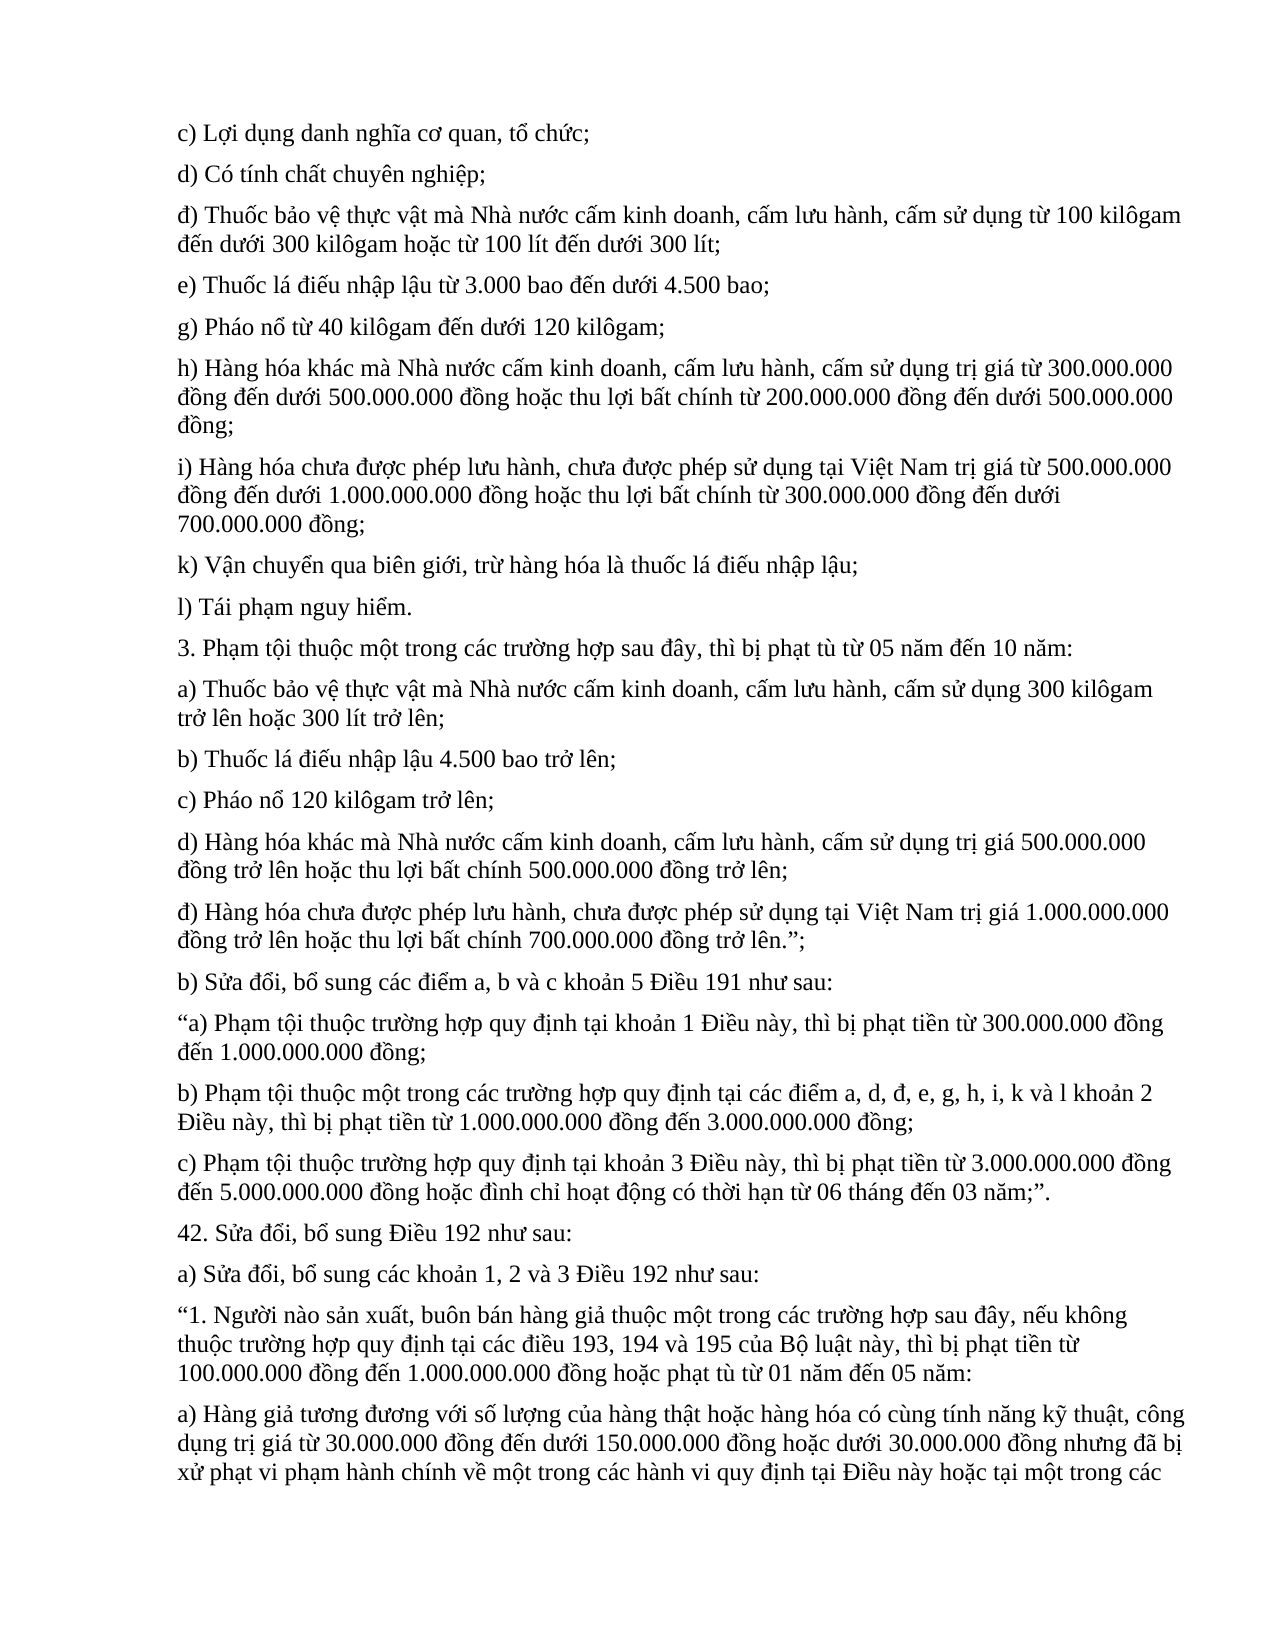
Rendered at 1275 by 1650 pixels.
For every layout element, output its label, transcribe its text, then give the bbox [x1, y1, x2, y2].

text c) Phạm tội thuộc trường hợp quy định tại khoản 3 Điều này, thì bị phạt tiền từ 3.000.000.000 đồng đến 5.000.000.000 đồng hoặc đình chỉ hoạt động có thời hạn từ 06 tháng đến 03 năm;”. [177, 1148, 1186, 1206]
text l) Tái phạm nguy hiểm. [177, 592, 1186, 621]
text e) Thuốc lá điếu nhập lậu từ 3.000 bao đến dưới 4.500 bao; [177, 271, 1186, 299]
text k) Vận chuyển qua biên giới, trừ hàng hóa là thuốc lá điếu nhập lậu; [177, 551, 1186, 579]
text a) Thuốc bảo vệ thực vật mà Nhà nước cấm kinh doanh, cấm lưu hành, cấm sử dụng 300 kilôgam trở lên hoặc 300 lít trở lên; [177, 674, 1186, 732]
text h) Hàng hóa khác mà Nhà nước cấm kinh doanh, cấm lưu hành, cấm sử dụng trị giá từ 300.000.000 đồng đến dưới 500.000.000 đồng hoặc thu lợi bất chính từ 200.000.000 đồng đến dưới 500.000.000 đồng; [177, 353, 1186, 439]
text “a) Phạm tội thuộc trường hợp quy định tại khoản 1 Điều này, thì bị phạt tiền từ 300.000.000 đồng đến 1.000.000.000 đồng; [177, 1008, 1186, 1066]
text b) Phạm tội thuộc một trong các trường hợp quy định tại các điểm a, d, đ, e, g, h, i, k và l khoản 2 Điều này, thì bị phạt tiền từ 1.000.000.000 đồng đến 3.000.000.000 đồng; [177, 1078, 1186, 1136]
text đ) Thuốc bảo vệ thực vật mà Nhà nước cấm kinh doanh, cấm lưu hành, cấm sử dụng từ 100 kilôgam đến dưới 300 kilôgam hoặc từ 100 lít đến dưới 300 lít; [177, 201, 1186, 258]
text đ) Hàng hóa chưa được phép lưu hành, chưa được phép sử dụng tại Việt Nam trị giá 1.000.000.000 đồng trở lên hoặc thu lợi bất chính 700.000.000 đồng trở lên.”; [177, 897, 1186, 954]
text “1. Người nào sản xuất, buôn bán hàng giả thuộc một trong các trường hợp sau đây, nếu không thuộc trường hợp quy định tại các điều 193, 194 và 195 của Bộ luật này, thì bị phạt tiền từ 100.000.000 đồng đến 1.000.000.000 đồng hoặc phạt tù từ 01 năm đến 05 năm: [177, 1301, 1186, 1387]
text c) Pháo nổ 120 kilôgam trở lên; [177, 786, 1186, 814]
text i) Hàng hóa chưa được phép lưu hành, chưa được phép sử dụng tại Việt Nam trị giá từ 500.000.000 đồng đến dưới 1.000.000.000 đồng hoặc thu lợi bất chính từ 300.000.000 đồng đến dưới 700.000.000 đồng; [177, 452, 1186, 538]
text g) Pháo nổ từ 40 kilôgam đến dưới 120 kilôgam; [177, 312, 1186, 341]
text 42. Sửa đổi, bổ sung Điều 192 như sau: [177, 1218, 1186, 1247]
text d) Có tính chất chuyên nghiệp; [177, 159, 1186, 188]
text b) Sửa đổi, bổ sung các điểm a, b và c khoản 5 Điều 191 như sau: [177, 967, 1186, 996]
text 3. Phạm tội thuộc một trong các trường hợp sau đây, thì bị phạt tù từ 05 năm đến 10 năm: [177, 633, 1186, 662]
text c) Lợi dụng danh nghĩa cơ quan, tổ chức; [177, 118, 1186, 147]
text a) Sửa đổi, bổ sung các khoản 1, 2 và 3 Điều 192 như sau: [177, 1259, 1186, 1288]
text d) Hàng hóa khác mà Nhà nước cấm kinh doanh, cấm lưu hành, cấm sử dụng trị giá 500.000.000 đồng trở lên hoặc thu lợi bất chính 500.000.000 đồng trở lên; [177, 827, 1186, 884]
text b) Thuốc lá điếu nhập lậu 4.500 bao trở lên; [177, 744, 1186, 773]
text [177, 1399, 1186, 1486]
